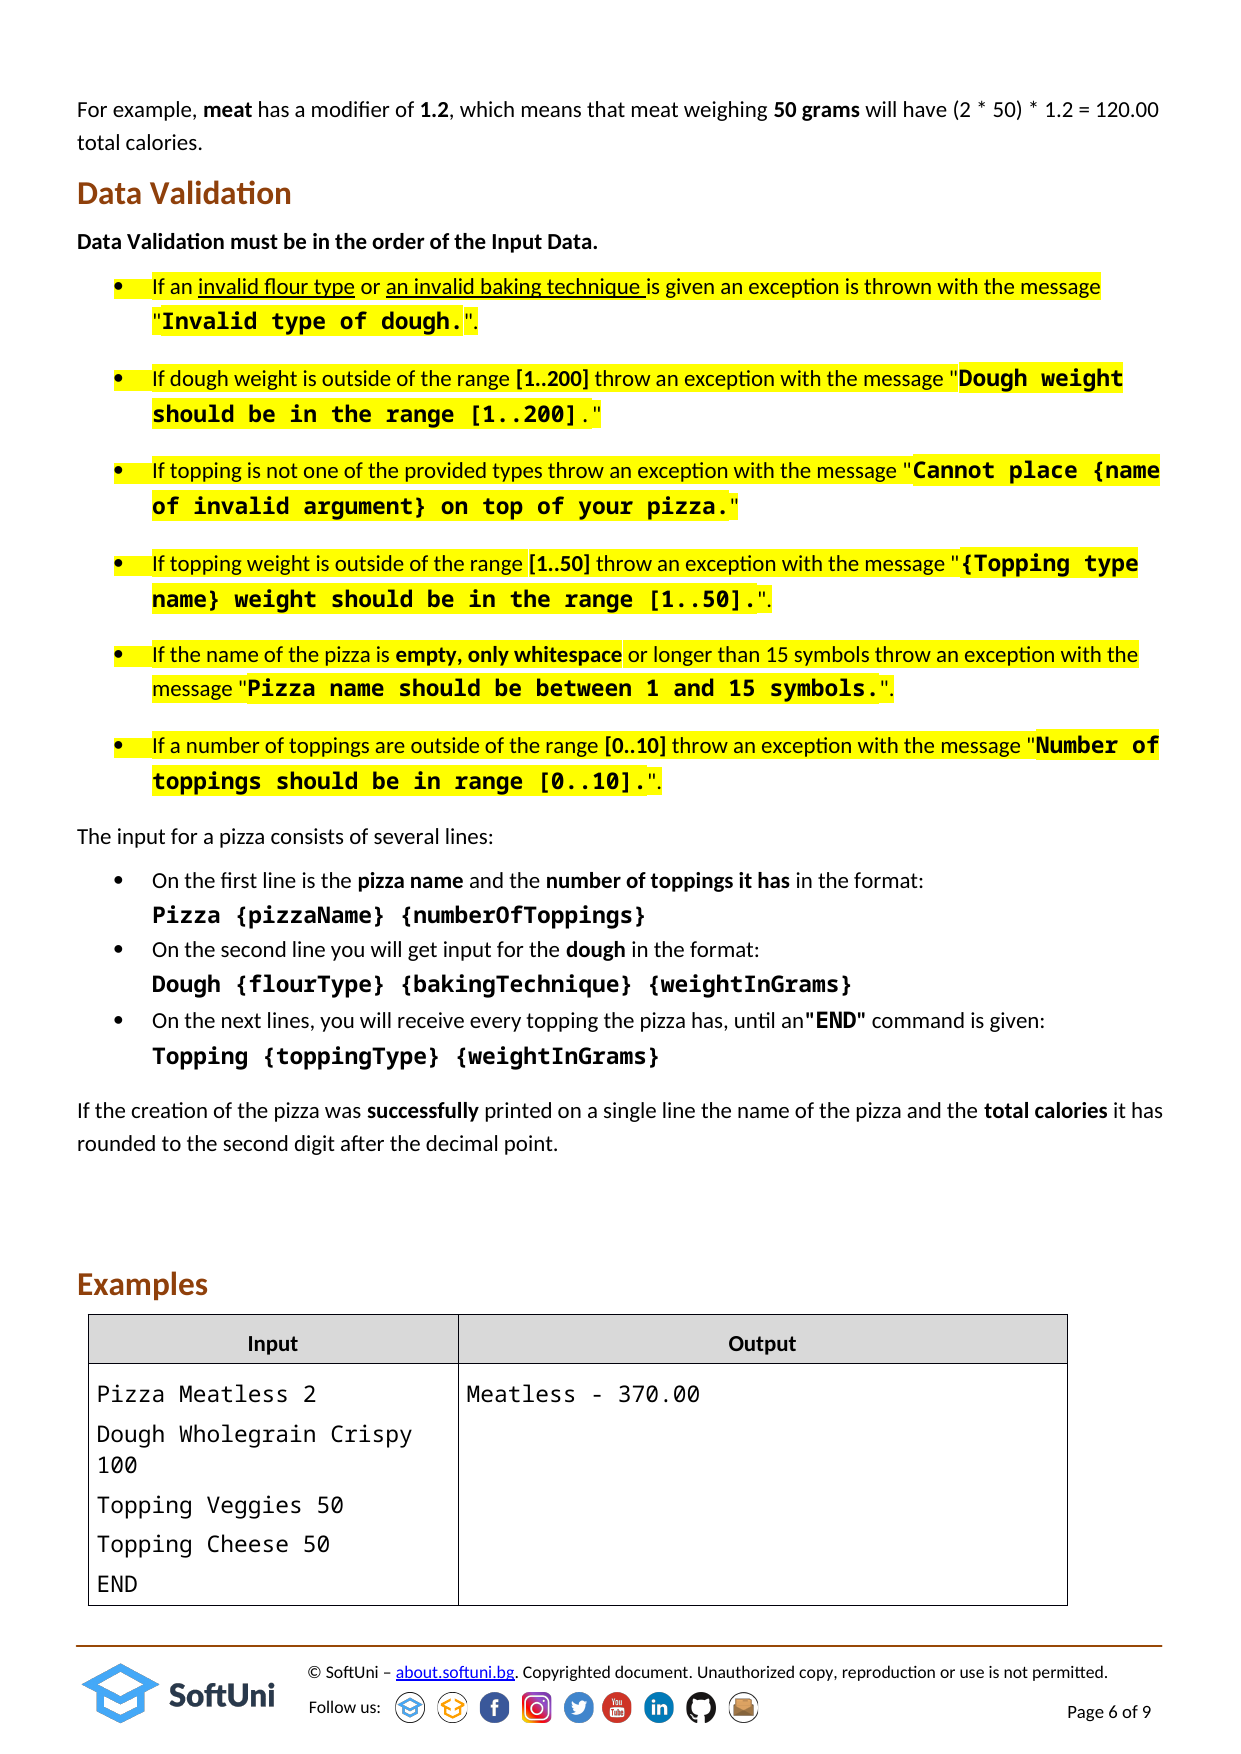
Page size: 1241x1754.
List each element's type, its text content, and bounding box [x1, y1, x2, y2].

list If a number of toppings are outside of the range [0..10] throw an exception with the message "Number of toppings should be in range [0..10].". [114, 729, 1163, 796]
text The input for a pizza consists of several lines: [77, 822, 1163, 850]
table_cell Pizza Meatless 2 Dough Wholegrain Crispy 100 Topping Veggies 50 Topping Cheese 50 END [89, 1364, 458, 1605]
list If dough weight is outside of the range [1..200] throw an exception with the message "Dough weight should be in the range [1..200]." [114, 362, 1163, 429]
table_header Output [459, 1315, 1067, 1363]
list If topping is not one of the provided types throw an exception with the message "Cannot place {name of invalid argument} on top of your pizza." [114, 454, 1163, 521]
text Data Validation must be in the order of the Input Data. [77, 227, 1163, 255]
picture [665, 1692, 674, 1701]
list If topping weight is outside of the range [1..50] throw an exception with the message "{Topping type name} weight should be in the range [1..50].". [114, 547, 1163, 614]
list If an invalid flour type or an invalid baking technique is given an exception is thrown with the message "Invalid type of dough.". [114, 272, 1163, 336]
picture [644, 1714, 653, 1723]
picture [728, 1692, 759, 1723]
picture [658, 1705, 667, 1714]
picture [479, 1692, 510, 1723]
list On the second line you will get input for the dough in the format: Dough {flourType} {bakingTechnique} {weightInGrams} [114, 935, 1163, 999]
table_cell Meatless - 370.00 [459, 1364, 1067, 1605]
subtitle Examples [77, 1263, 1163, 1303]
text For example, meat has a modifier of 1.2, which means that meat weighing 50 grams will have (2 * 50) * 1.2 = 120.00 total calories. [77, 95, 1163, 156]
text If the creation of the pizza was successfully printed on a single line the name of the pizza and the total calories it has rounded to the second digit after the decimal point. [77, 1097, 1163, 1157]
picture [602, 1692, 632, 1723]
picture [437, 1692, 468, 1723]
list If the name of the pizza is empty, only whitespace or longer than 15 symbols throw an exception with the message "Pizza name should be between 1 and 15 symbols.". [114, 640, 1163, 704]
picture [564, 1692, 594, 1723]
list On the first line is the pizza name and the number of toppings it has in the format: Pizza {pizzaName} {numberOfToppings} [114, 867, 1163, 931]
picture [395, 1692, 425, 1723]
picture [75, 1658, 281, 1729]
picture [522, 1692, 552, 1723]
picture [686, 1692, 716, 1723]
table_header Input [89, 1315, 458, 1363]
picture [665, 1714, 674, 1723]
list On the next lines, you will receive every topping the pizza has, until an"END" command is given: Topping {toppingType} {weightInGrams} [114, 1004, 1163, 1071]
subtitle Data Validation [77, 172, 1163, 213]
picture [644, 1692, 653, 1701]
